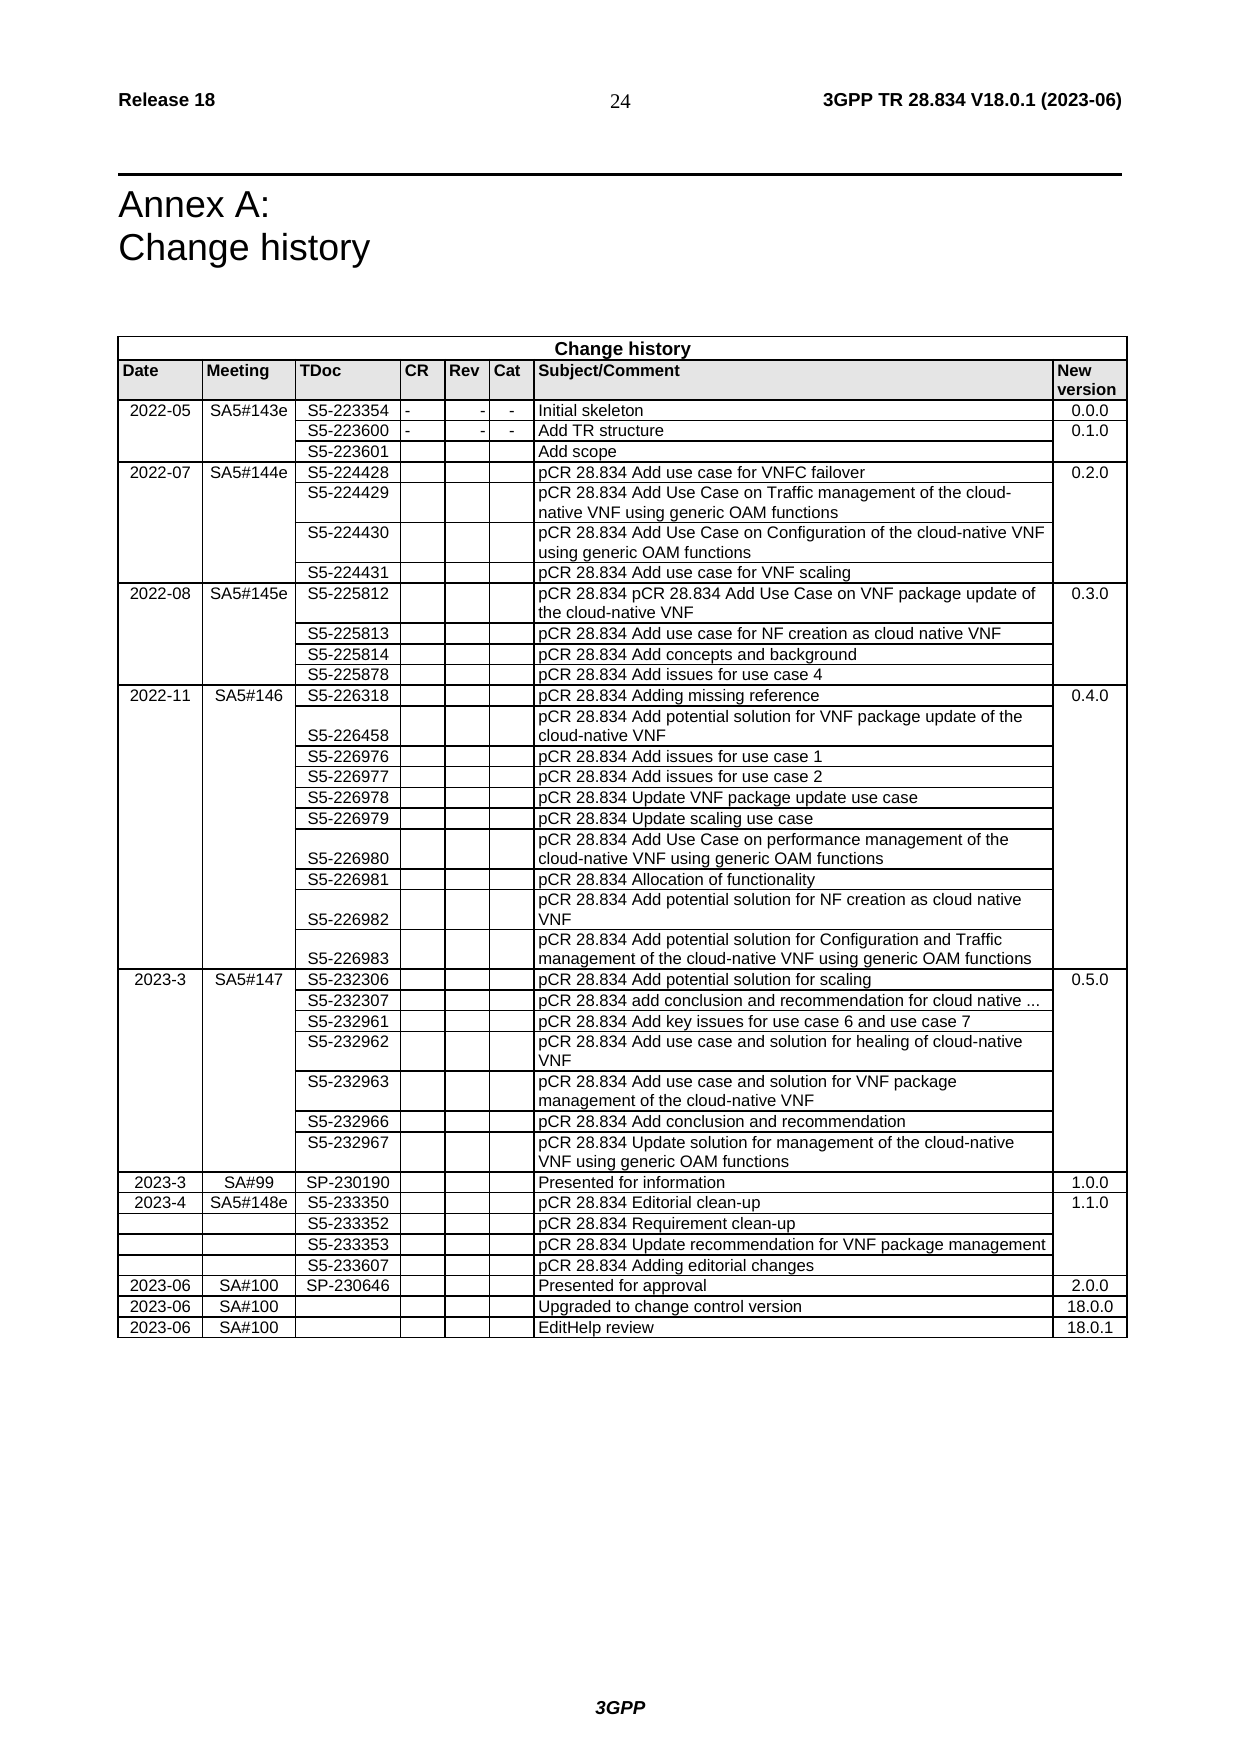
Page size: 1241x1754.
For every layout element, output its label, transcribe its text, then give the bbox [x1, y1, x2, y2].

table_cell 2022-11 [119, 686, 202, 968]
table_cell [401, 665, 444, 684]
table_cell S5-232963 [296, 1072, 400, 1110]
table_cell Initial skeleton [535, 401, 1052, 419]
table_cell [446, 930, 489, 968]
table_cell pCR 28.834 Add potential solution for VNF package update of the cloud-native VNF [535, 707, 1052, 745]
table_cell 1.0.0 [1054, 1173, 1126, 1192]
table_cell SA5#145e [203, 584, 295, 684]
table_cell [446, 991, 489, 1010]
table_cell [490, 1256, 533, 1274]
table_cell [446, 890, 489, 928]
table_cell [446, 1173, 489, 1192]
table_cell Cat [490, 361, 533, 399]
table_cell [490, 442, 533, 461]
table_cell 0.3.0 [1054, 584, 1126, 684]
table_cell [490, 624, 533, 643]
table_cell [490, 1133, 533, 1171]
table_cell pCR 28.834 Update solution for management of the cloud-native VNF using generic OAM functions [535, 1133, 1052, 1171]
table_cell [490, 1214, 533, 1233]
table_cell [490, 1072, 533, 1110]
table_cell S5-232962 [296, 1032, 400, 1070]
table_cell pCR 28.834 Editorial clean-up [535, 1193, 1052, 1212]
table_cell [490, 1112, 533, 1131]
table_cell [401, 463, 444, 482]
table_cell [446, 1133, 489, 1171]
table_cell [401, 442, 444, 461]
table_cell [119, 1214, 202, 1233]
table_cell SA#100 [203, 1318, 295, 1337]
table_cell TDoc [296, 361, 400, 399]
table_cell [490, 870, 533, 888]
table_cell [401, 1318, 444, 1337]
table_cell pCR 28.834 Add Use Case on performance management of the cloud-native VNF using generic OAM functions [535, 830, 1052, 868]
table_cell Date [119, 361, 202, 399]
table_cell Add scope [535, 442, 1052, 461]
table_cell [203, 1235, 295, 1254]
table_cell [401, 1214, 444, 1233]
table_cell EditHelp review [535, 1318, 1052, 1337]
table_cell [490, 788, 533, 807]
table_cell S5-225813 [296, 624, 400, 643]
table_cell [401, 809, 444, 828]
table_cell pCR 28.834 Add Use Case on Configuration of the cloud-native VNF using generic OAM functions [535, 523, 1052, 562]
table_cell 2022-05 [119, 401, 202, 461]
table_header Change history [119, 337, 1126, 359]
table_cell 0.5.0 [1054, 970, 1126, 1171]
table_cell 2023-4 [119, 1193, 202, 1212]
table_cell [401, 584, 444, 622]
table_cell 1.1.0 [1054, 1193, 1126, 1274]
table_cell S5-224429 [296, 483, 400, 522]
table_cell - [446, 401, 489, 419]
table_cell [446, 1032, 489, 1070]
table_cell [446, 523, 489, 562]
table_cell [490, 563, 533, 582]
table_cell [490, 1276, 533, 1295]
table_cell pCR 28.834 Add issues for use case 4 [535, 665, 1052, 684]
table_cell S5-225878 [296, 665, 400, 684]
table_cell [490, 1297, 533, 1316]
table_cell [119, 1235, 202, 1254]
table_cell [401, 645, 444, 664]
table_cell [446, 563, 489, 582]
table_cell S5-223354 [296, 401, 400, 419]
table_cell S5-224431 [296, 563, 400, 582]
table_cell [401, 1297, 444, 1316]
table_cell [446, 1011, 489, 1031]
table_cell SA#99 [203, 1173, 295, 1192]
table_cell 2023-3 [119, 1173, 202, 1192]
table_cell [401, 1112, 444, 1131]
table_cell S5-225812 [296, 584, 400, 622]
table_cell - [401, 401, 444, 419]
table_cell [446, 1276, 489, 1295]
table_cell S5-232966 [296, 1112, 400, 1131]
table_cell [490, 1235, 533, 1254]
table_cell [446, 1256, 489, 1274]
table_cell 0.2.0 [1054, 463, 1126, 582]
table_cell pCR 28.834 Add concepts and background [535, 645, 1052, 664]
table_cell [490, 483, 533, 522]
table_cell [490, 665, 533, 684]
table_cell pCR 28.834 Add use case and solution for healing of cloud-native VNF [535, 1032, 1052, 1070]
table_cell S5-232961 [296, 1011, 400, 1031]
table_cell - [401, 421, 444, 440]
table_cell pCR 28.834 Add issues for use case 1 [535, 747, 1052, 766]
table_cell [446, 645, 489, 664]
table_cell S5-233350 [296, 1193, 400, 1212]
table_cell Rev [446, 361, 489, 399]
table_cell [401, 1256, 444, 1274]
table_cell S5-232307 [296, 991, 400, 1010]
table_cell [490, 584, 533, 622]
table_cell 0.4.0 [1054, 686, 1126, 968]
table_cell S5-226976 [296, 747, 400, 766]
table_cell [446, 1193, 489, 1212]
table_cell S5-226978 [296, 788, 400, 807]
table_cell S5-233607 [296, 1256, 400, 1274]
table_cell pCR 28.834 Add key issues for use case 6 and use case 7 [535, 1011, 1052, 1031]
table_cell [203, 1214, 295, 1233]
table_cell [446, 747, 489, 766]
table_cell - [490, 421, 533, 440]
table_cell S5-225814 [296, 645, 400, 664]
table_cell [296, 1318, 400, 1337]
table_cell pCR 28.834 pCR 28.834 Add Use Case on VNF package update of the cloud-native VNF [535, 584, 1052, 622]
table_cell [401, 1276, 444, 1295]
table_cell [401, 1072, 444, 1110]
table_cell 2022-07 [119, 463, 202, 582]
table_cell [446, 584, 489, 622]
table_cell [490, 991, 533, 1010]
table_cell [296, 1297, 400, 1316]
table_cell - [490, 401, 533, 419]
table_cell [401, 830, 444, 868]
table_cell S5-226981 [296, 870, 400, 888]
table_cell [490, 747, 533, 766]
table_cell [446, 1214, 489, 1233]
table_cell [490, 463, 533, 482]
table_cell [490, 809, 533, 828]
table_cell SA5#144e [203, 463, 295, 582]
table_cell 2.0.0 [1054, 1276, 1126, 1295]
table_cell [446, 970, 489, 989]
table_cell pCR 28.834 Adding missing reference [535, 686, 1052, 705]
table_cell pCR 28.834 Add Use Case on Traffic management of the cloud-native VNF using generic OAM functions [535, 483, 1052, 522]
table_cell [490, 1193, 533, 1212]
table_cell S5-233353 [296, 1235, 400, 1254]
table_cell SA#100 [203, 1276, 295, 1295]
table_cell pCR 28.834 Allocation of functionality [535, 870, 1052, 888]
table_cell S5-226977 [296, 767, 400, 786]
table_cell pCR 28.834 Add potential solution for Configuration and Traffic management of the cloud-native VNF using generic OAM functions [535, 930, 1052, 968]
table_cell [446, 483, 489, 522]
table_cell S5-233352 [296, 1214, 400, 1233]
table_cell [446, 788, 489, 807]
table_cell pCR 28.834 Add use case for NF creation as cloud native VNF [535, 624, 1052, 643]
table_cell [446, 1297, 489, 1316]
table_cell 2023-06 [119, 1297, 202, 1316]
table_cell Subject/Comment [535, 361, 1052, 399]
table_cell SA5#143e [203, 401, 295, 461]
table_cell pCR 28.834 Add issues for use case 2 [535, 767, 1052, 786]
table_cell [446, 442, 489, 461]
table_cell [490, 645, 533, 664]
table_cell 0.1.0 [1054, 421, 1126, 461]
table_cell 2023-3 [119, 970, 202, 1171]
table_cell [446, 1072, 489, 1110]
table_cell S5-226979 [296, 809, 400, 828]
table_cell pCR 28.834 Add potential solution for scaling [535, 970, 1052, 989]
table_cell [490, 1011, 533, 1031]
table_cell Presented for information [535, 1173, 1052, 1192]
table_cell [446, 1112, 489, 1131]
table_cell [490, 1318, 533, 1337]
table_cell - [446, 421, 489, 440]
table_cell [401, 767, 444, 786]
table_cell [401, 870, 444, 888]
table_cell S5-232967 [296, 1133, 400, 1171]
table_cell SA#100 [203, 1297, 295, 1316]
table_cell SA5#147 [203, 970, 295, 1171]
table_cell S5-224428 [296, 463, 400, 482]
table_cell [401, 747, 444, 766]
table_cell S5-226318 [296, 686, 400, 705]
table_cell [490, 970, 533, 989]
table_cell [401, 686, 444, 705]
table_cell [401, 970, 444, 989]
table_cell Upgraded to change control version [535, 1297, 1052, 1316]
table_cell pCR 28.834 Update scaling use case [535, 809, 1052, 828]
table_cell [401, 624, 444, 643]
table_cell [446, 624, 489, 643]
table_cell S5-226458 [296, 707, 400, 745]
table_cell pCR 28.834 add conclusion and recommendation for cloud native ... [535, 991, 1052, 1010]
table_cell SP-230646 [296, 1276, 400, 1295]
table_cell [490, 830, 533, 868]
subtitle Annex A: Change history [118, 176, 1122, 268]
table_cell pCR 28.834 Requirement clean-up [535, 1214, 1052, 1233]
table_cell pCR 28.834 Update VNF package update use case [535, 788, 1052, 807]
table_cell 2023-06 [119, 1276, 202, 1295]
table_cell [446, 830, 489, 868]
table_cell pCR 28.834 Adding editorial changes [535, 1256, 1052, 1274]
table_cell pCR 28.834 Add use case for VNF scaling [535, 563, 1052, 582]
table_cell S5-223600 [296, 421, 400, 440]
table_cell S5-226983 [296, 930, 400, 968]
table_cell S5-226982 [296, 890, 400, 928]
table_cell [446, 767, 489, 786]
table_cell Add TR structure [535, 421, 1052, 440]
table_cell [490, 890, 533, 928]
table_cell 2022-08 [119, 584, 202, 684]
table_cell pCR 28.834 Update recommendation for VNF package management [535, 1235, 1052, 1254]
table_cell 18.0.0 [1054, 1297, 1126, 1316]
table_cell [119, 1256, 202, 1274]
table_cell [401, 890, 444, 928]
table_cell [401, 563, 444, 582]
table_cell pCR 28.834 Add potential solution for NF creation as cloud native VNF [535, 890, 1052, 928]
table_cell [490, 686, 533, 705]
table_cell [401, 523, 444, 562]
table_cell [446, 665, 489, 684]
table_cell SA5#146 [203, 686, 295, 968]
table_cell [446, 463, 489, 482]
table_cell 2023-06 [119, 1318, 202, 1337]
table_cell S5-223601 [296, 442, 400, 461]
table_cell [401, 483, 444, 522]
table_cell Presented for approval [535, 1276, 1052, 1295]
table_cell [446, 686, 489, 705]
table_cell S5-224430 [296, 523, 400, 562]
table_cell 0.0.0 [1054, 401, 1126, 419]
table_cell [401, 1133, 444, 1171]
table_cell [446, 707, 489, 745]
table_cell Meeting [203, 361, 295, 399]
table_cell [401, 1032, 444, 1070]
table_cell [446, 809, 489, 828]
table_cell [401, 1173, 444, 1192]
table_cell [446, 1235, 489, 1254]
table_cell [401, 991, 444, 1010]
table_cell [401, 1193, 444, 1212]
table_cell [490, 707, 533, 745]
table_cell [490, 523, 533, 562]
table_cell pCR 28.834 Add use case for VNFC failover [535, 463, 1052, 482]
table_cell [446, 870, 489, 888]
table_cell New version [1054, 361, 1126, 399]
table_cell SP-230190 [296, 1173, 400, 1192]
table_cell [203, 1256, 295, 1274]
table_cell 18.0.1 [1054, 1318, 1126, 1337]
table_cell S5-232306 [296, 970, 400, 989]
table_cell [401, 707, 444, 745]
table_cell [490, 767, 533, 786]
table_cell [401, 1011, 444, 1031]
table_cell [446, 1318, 489, 1337]
table_cell [490, 1032, 533, 1070]
table_cell [401, 1235, 444, 1254]
table_cell [490, 930, 533, 968]
table_cell SA5#148e [203, 1193, 295, 1212]
table_cell [401, 788, 444, 807]
table_cell pCR 28.834 Add use case and solution for VNF package management of the cloud-native VNF [535, 1072, 1052, 1110]
table_cell [490, 1173, 533, 1192]
table_cell pCR 28.834 Add conclusion and recommendation [535, 1112, 1052, 1131]
table_cell S5-226980 [296, 830, 400, 868]
table_cell CR [401, 361, 444, 399]
table_cell [401, 930, 444, 968]
